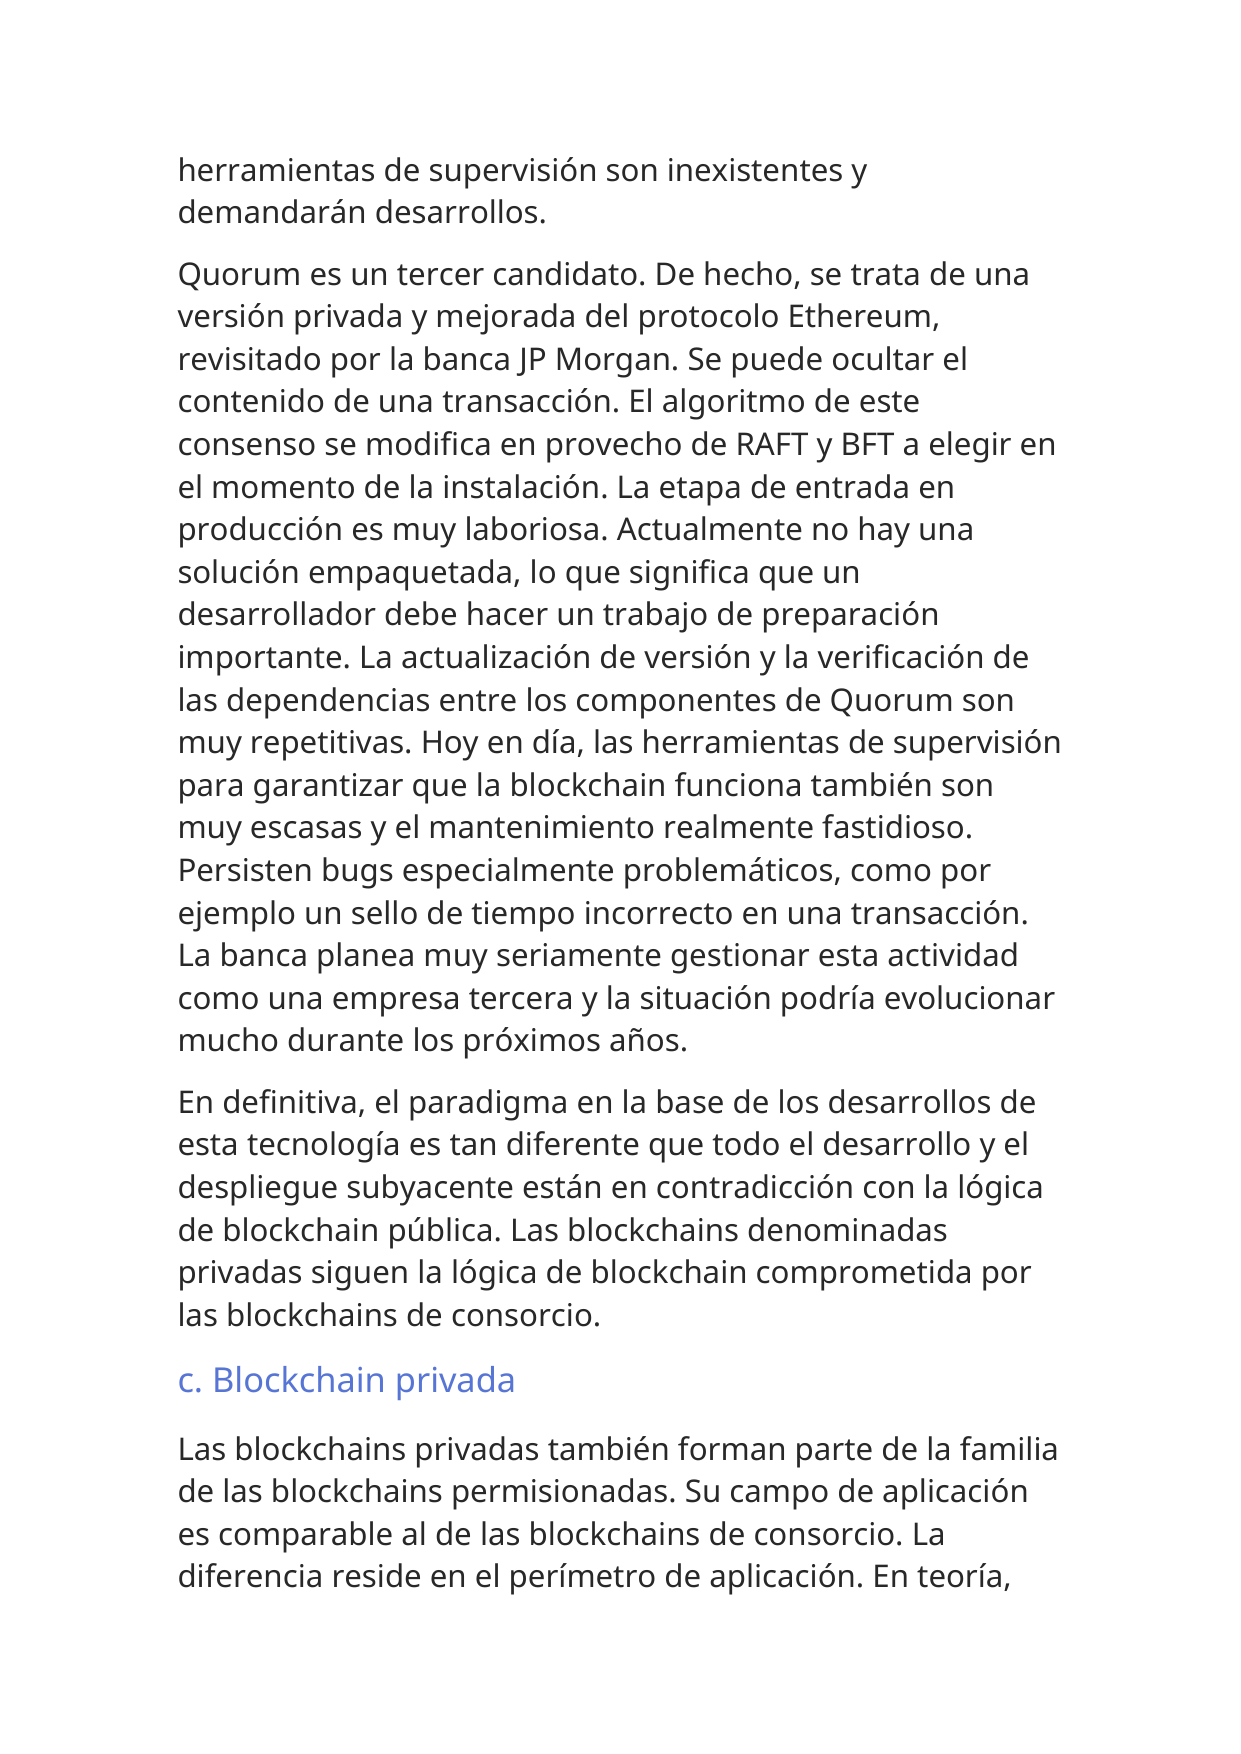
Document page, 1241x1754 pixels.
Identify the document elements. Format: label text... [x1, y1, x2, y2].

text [177, 148, 1063, 233]
subtitle c. Blockchain privada [177, 1356, 1063, 1403]
text En definitiva, el paradigma en la base de los desarrollos de esta tecnología es tan diferente que todo el desarrollo y el despliegue subyacente están en contradicción con la lógica de blockchain pública. Las blockchains denominadas privadas siguen la lógica de blockchain comprometida por las blockchains de consorcio. [177, 1080, 1063, 1335]
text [177, 1427, 1063, 1597]
text Quorum es un tercer candidato. De hecho, se trata de una versión privada y mejorada del protocolo Ethereum, revisitado por la banca JP Morgan. Se puede ocultar el contenido de una transacción. El algoritmo de este consenso se modifica en provecho de RAFT y BFT a elegir en el momento de la instalación. La etapa de entrada en producción es muy laboriosa. Actualmente no hay una solución empaquetada, lo que significa que un desarrollador debe hacer un trabajo de preparación importante. La actualización de versión y la verificación de las dependencias entre los componentes de Quorum son muy repetitivas. Hoy en día, las herramientas de supervisión para garantizar que la blockchain funciona también son muy escasas y el mantenimiento realmente fastidioso. Persisten bugs especialmente problemáticos, como por ejemplo un sello de tiempo incorrecto en una transacción. La banca planea muy seriamente gestionar esta actividad como una empresa tercera y la situación podría evolucionar mucho durante los próximos años. [177, 252, 1063, 1061]
